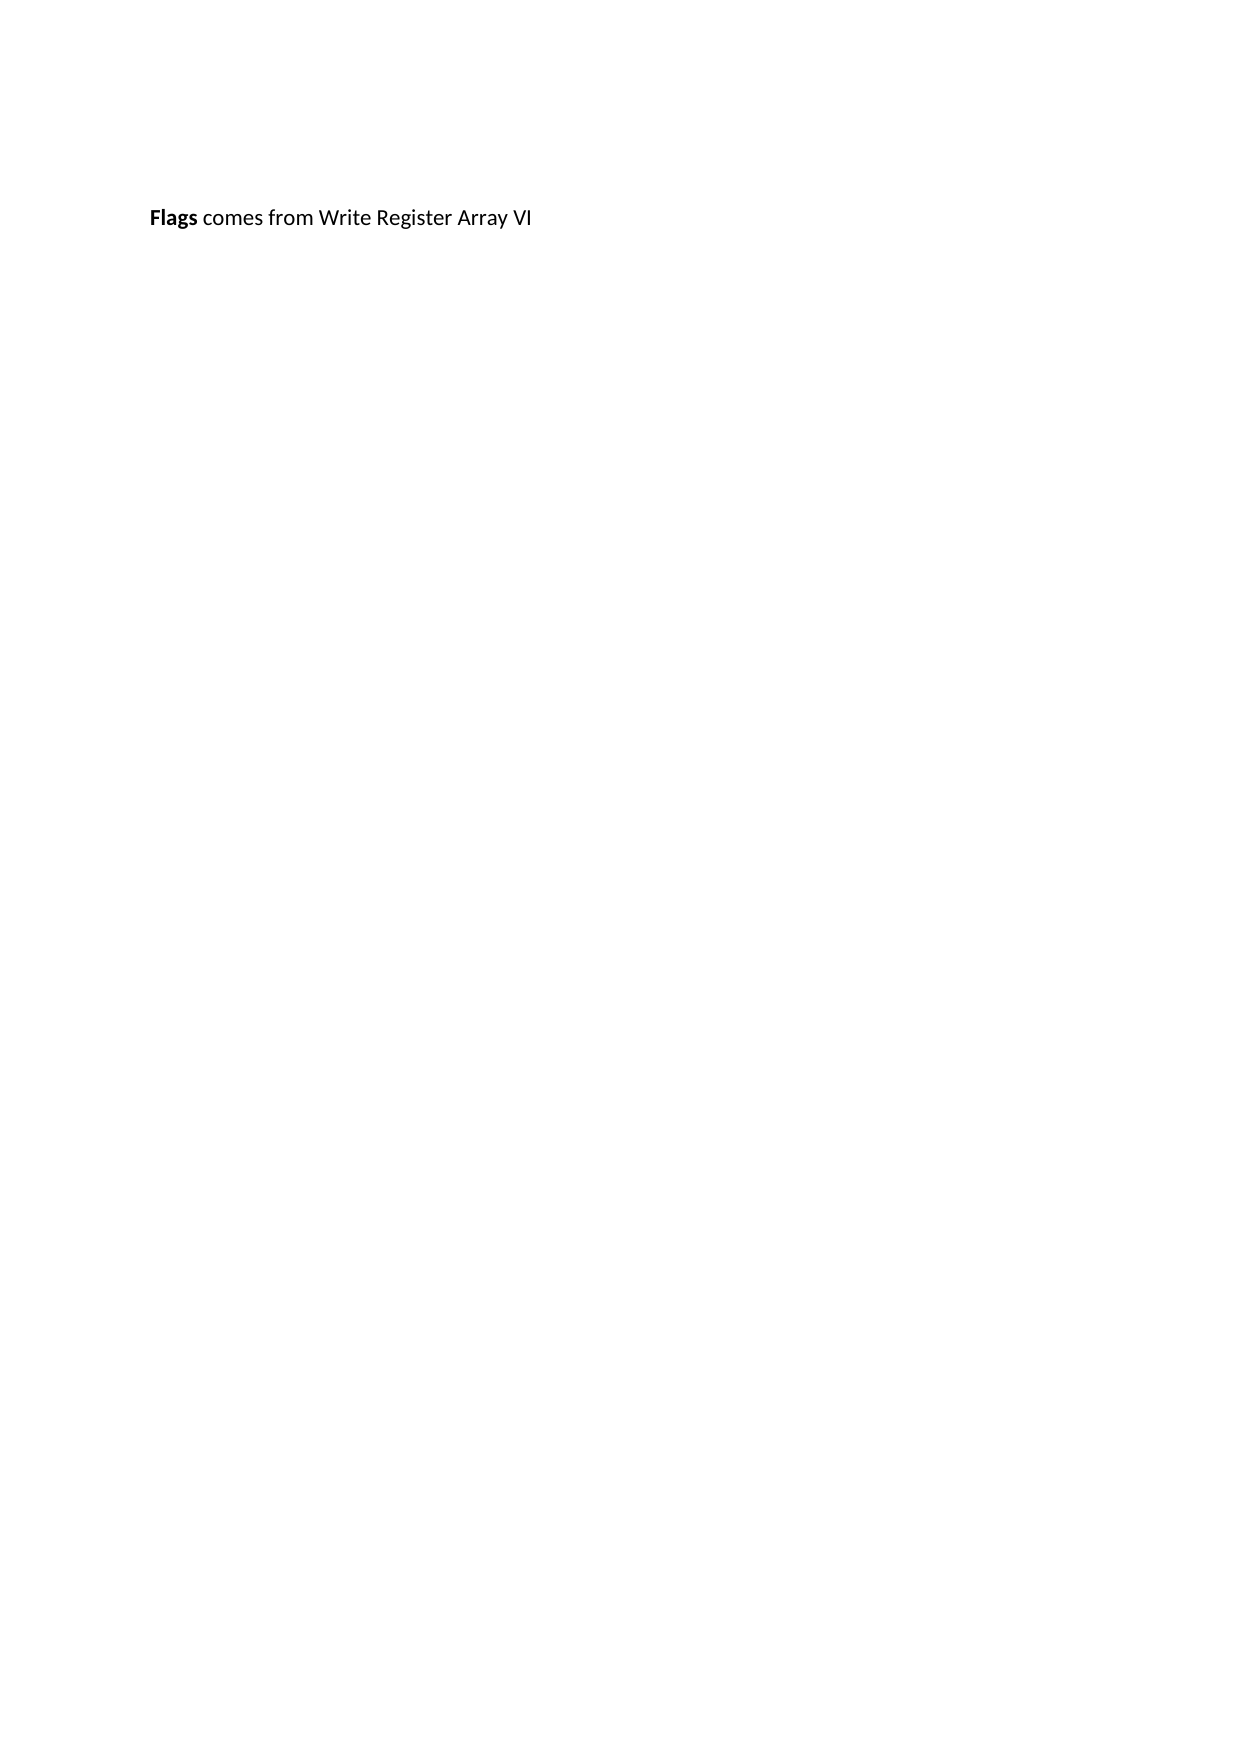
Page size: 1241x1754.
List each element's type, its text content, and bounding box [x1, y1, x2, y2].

text Flags comes from Write Register Array VI [150, 203, 1090, 231]
